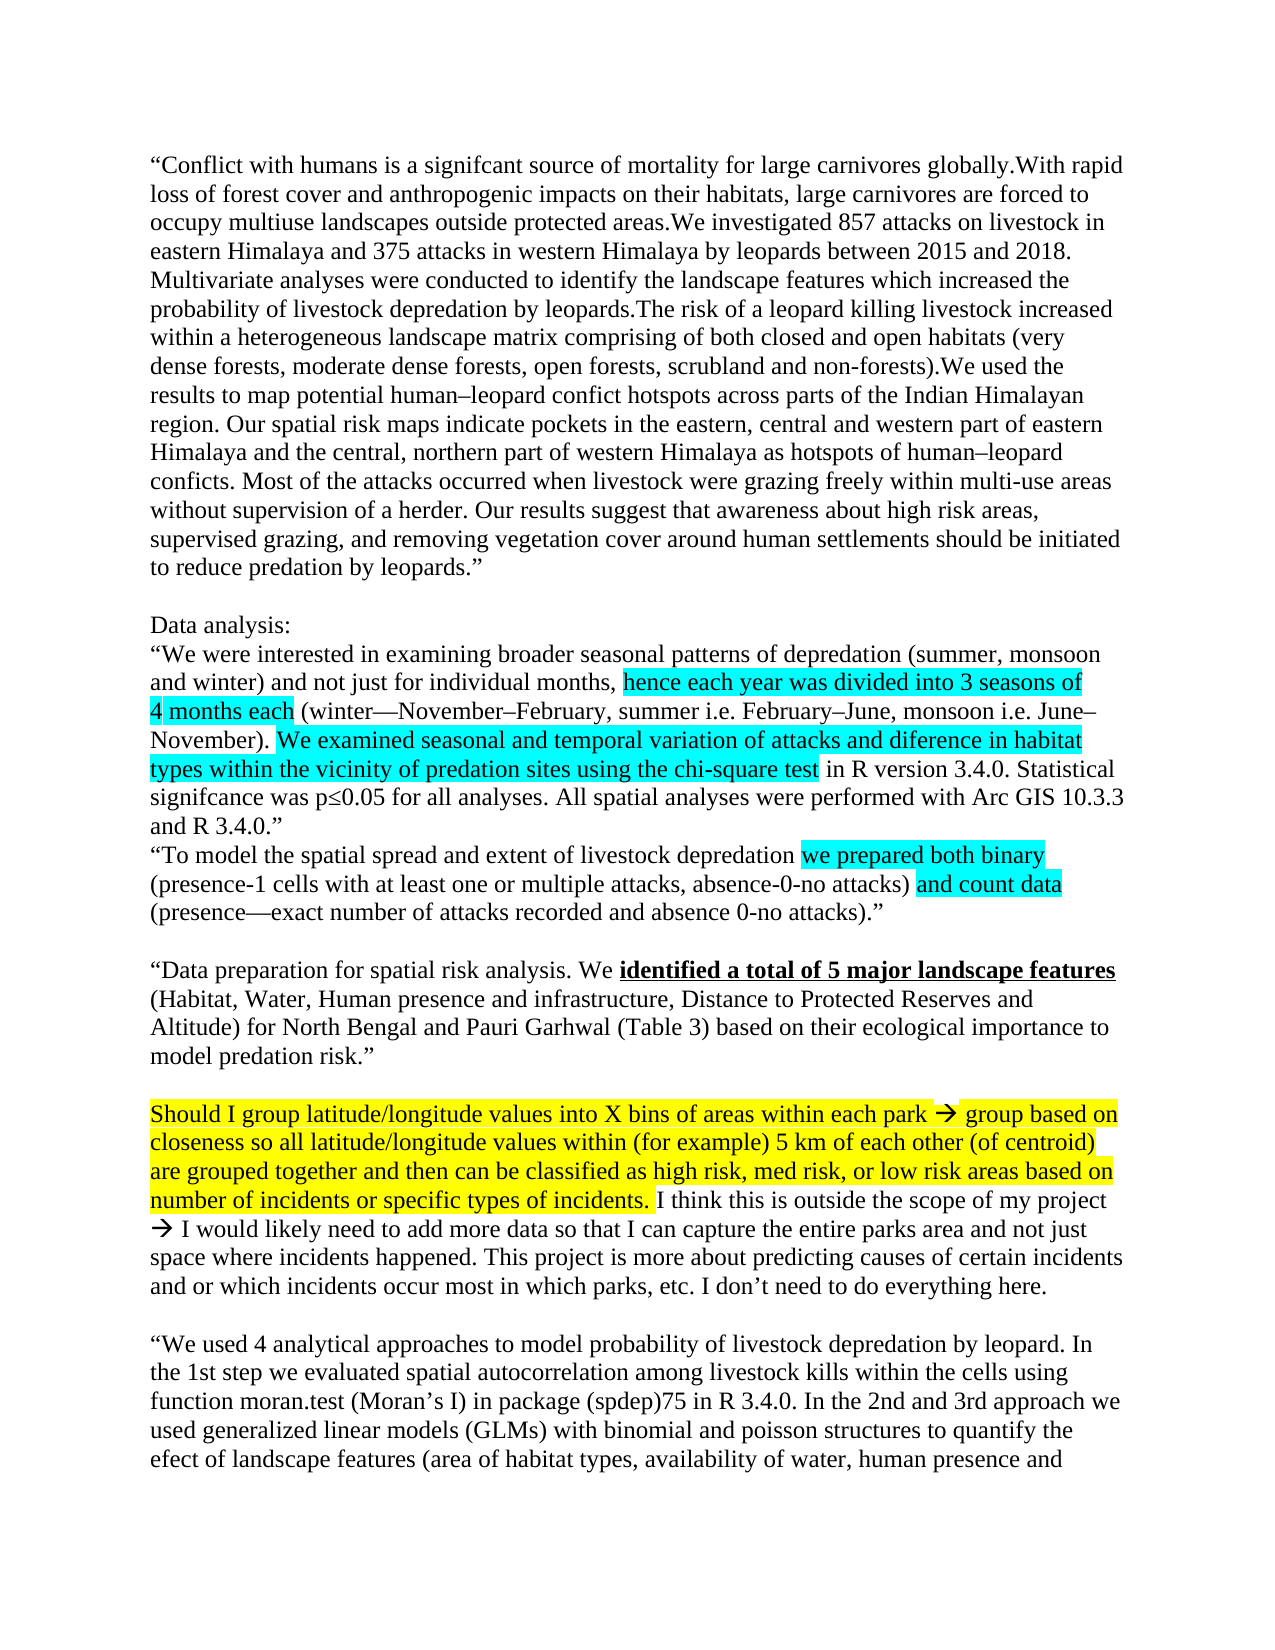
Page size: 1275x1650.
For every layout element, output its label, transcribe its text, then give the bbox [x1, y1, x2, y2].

text “Conflict with humans is a signifcant source of mortality for large carnivores globally.With rapid loss of forest cover and anthropogenic impacts on their habitats, large carnivores are forced to occupy multiuse landscapes outside protected areas.We investigated 857 attacks on livestock in eastern Himalaya and 375 attacks in western Himalaya by leopards between 2015 and 2018. Multivariate analyses were conducted to identify the landscape features which increased the probability of livestock depredation by leopards.The risk of a leopard killing livestock increased within a heterogeneous landscape matrix comprising of both closed and open habitats (very dense forests, moderate dense forests, open forests, scrubland and non-forests).We used the results to map potential human–leopard confict hotspots across parts of the Indian Himalayan region. Our spatial risk maps indicate pockets in the eastern, central and western part of eastern Himalaya and the central, northern part of western Himalaya as hotspots of human–leopard conficts. Most of the attacks occurred when livestock were grazing freely within multi-use areas without supervision of a herder. Our results suggest that awareness about high risk areas, supervised grazing, and removing vegetation cover around human settlements should be initiated to reduce predation by leopards.” [150, 150, 1125, 581]
text Data analysis: [150, 610, 1125, 639]
text “We were interested in examining broader seasonal patterns of depredation (summer, monsoon and winter) and not just for individual months, hence each year was divided into 3 seasons of 4 months each (winter—November–February, summer i.e. February–June, monsoon i.e. June–November). We examined seasonal and temporal variation of attacks and diference in habitat types within the vicinity of predation sites using the chi-square test in R version 3.4.0. Statistical signifcance was p≤0.05 for all analyses. All spatial analyses were performed with Arc GIS 10.3.3 and R 3.4.0.” [150, 639, 1125, 840]
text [150, 1329, 1125, 1472]
text Should I group latitude/longitude values into X bins of areas within each park group based on closeness so all latitude/longitude values within (for example) 5 km of each other (of centroid) are grouped together and then can be classified as high risk, med risk, or low risk areas based on number of incidents or specific types of incidents. I think this is outside the scope of my project I would likely need to add more data so that I can capture the entire parks area and not just space where incidents happened. This project is more about predicting causes of certain incidents and or which incidents occur most in which parks, etc. I don’t need to do everything here. [150, 1099, 1125, 1300]
text “To model the spatial spread and extent of livestock depredation we prepared both binary (presence-1 cells with at least one or multiple attacks, absence-0-no attacks) and count data (presence—exact number of attacks recorded and absence 0-no attacks).” [150, 840, 1125, 926]
text “Data preparation for spatial risk analysis. We identified a total of 5 major landscape features (Habitat, Water, Human presence and infrastructure, Distance to Protected Reserves and Altitude) for North Bengal and Pauri Garhwal (Table 3) based on their ecological importance to model predation risk.” [150, 955, 1125, 1070]
